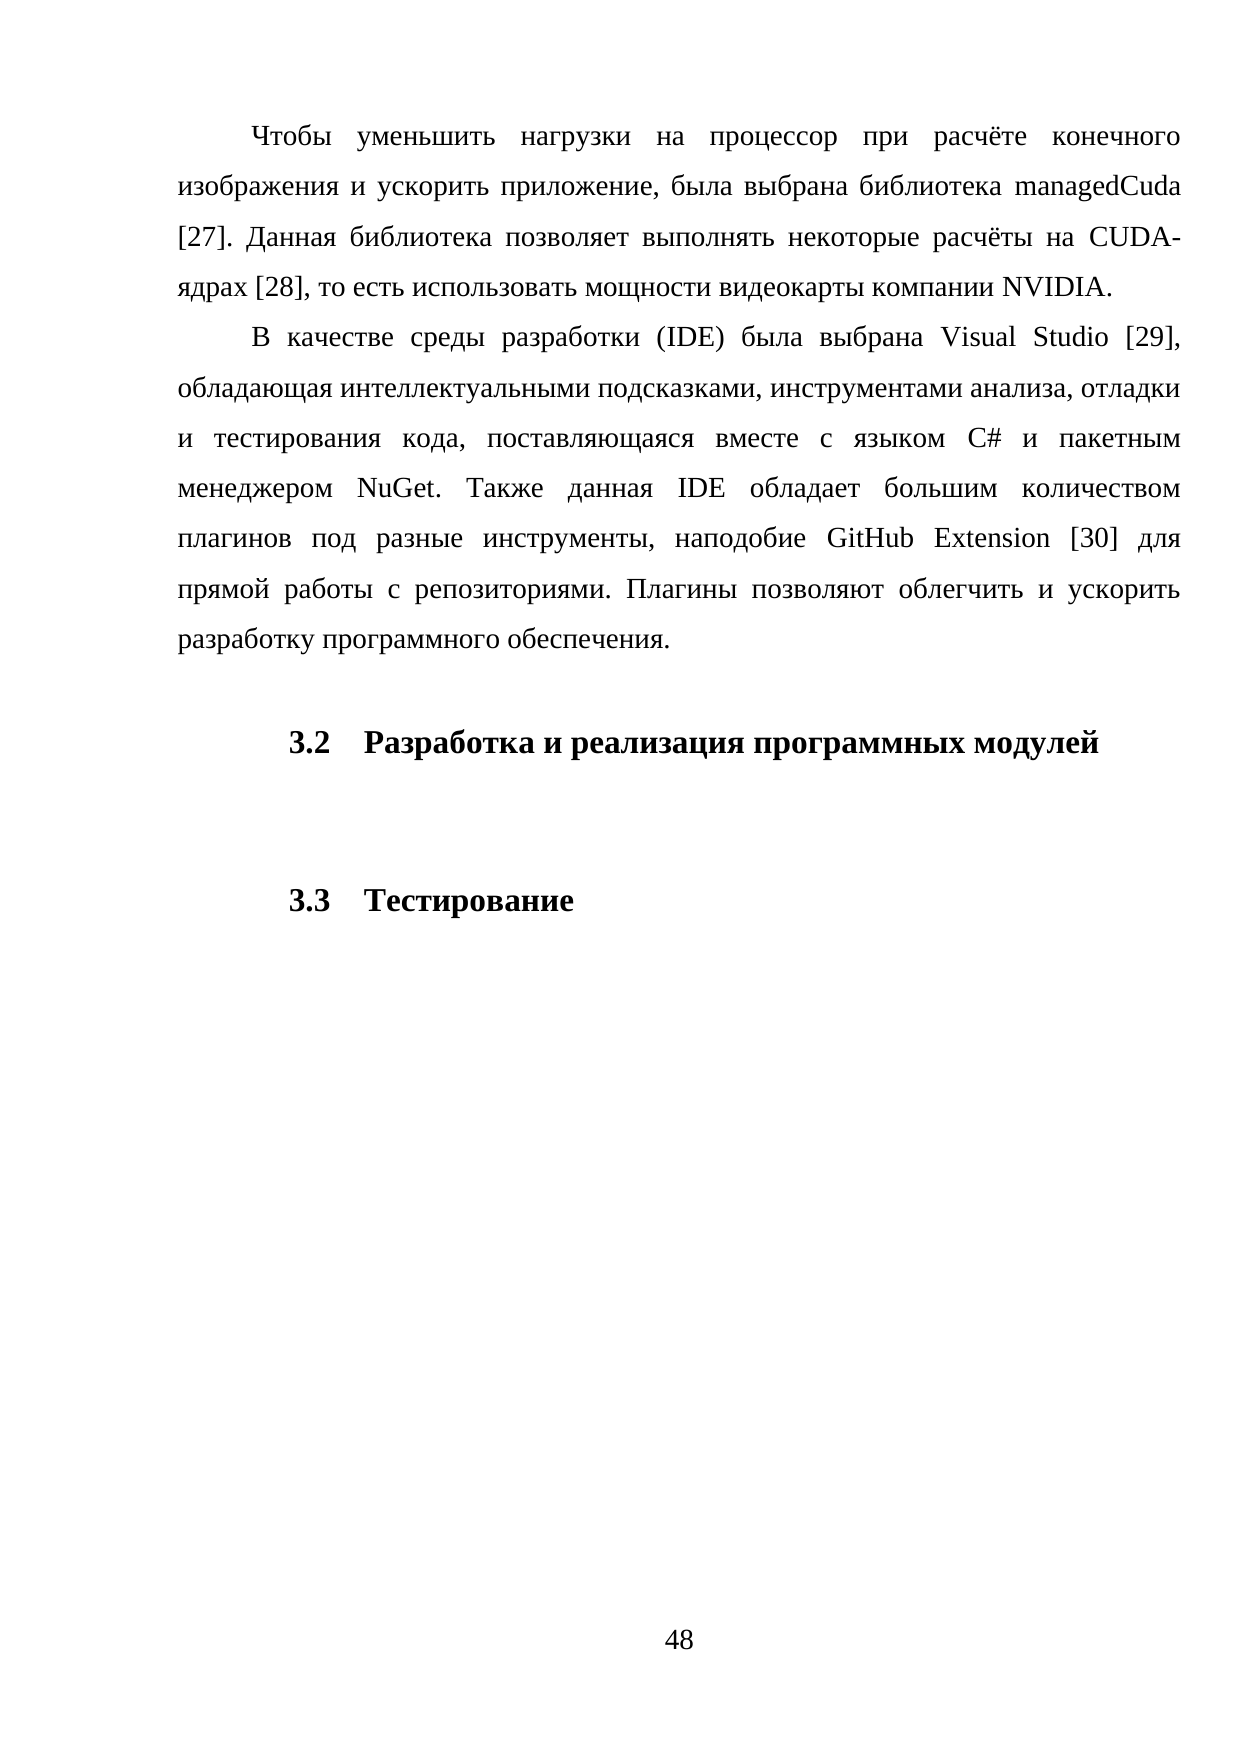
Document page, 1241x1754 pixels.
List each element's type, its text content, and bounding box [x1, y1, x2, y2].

text В качестве среды разработки (IDE) была выбрана Visual Studio [29], обладающая интеллектуальными подсказками, инструментами анализа, отладки и тестирования кода, поставляющаяся вместе с языком C# и пакетным менеджером NuGet. Также данная IDE обладает большим количеством плагинов под разные инструменты, наподобие GitHub Extension [30] для прямой работы с репозиториями. Плагины позволяют облегчить и ускорить разработку программного обеспечения. [177, 319, 1181, 655]
list Разработка и реализация программных модулей [288, 722, 1181, 760]
text Чтобы уменьшить нагрузки на процессор при расчёте конечного изображения и ускорить приложение, была выбрана библиотека managedCuda [27]. Данная библиотека позволяет выполнять некоторые расчёты на CUDA-ядрах [28], то есть использовать мощности видеокарты компании NVIDIA. [177, 118, 1181, 303]
list Тестирование [288, 880, 1181, 918]
